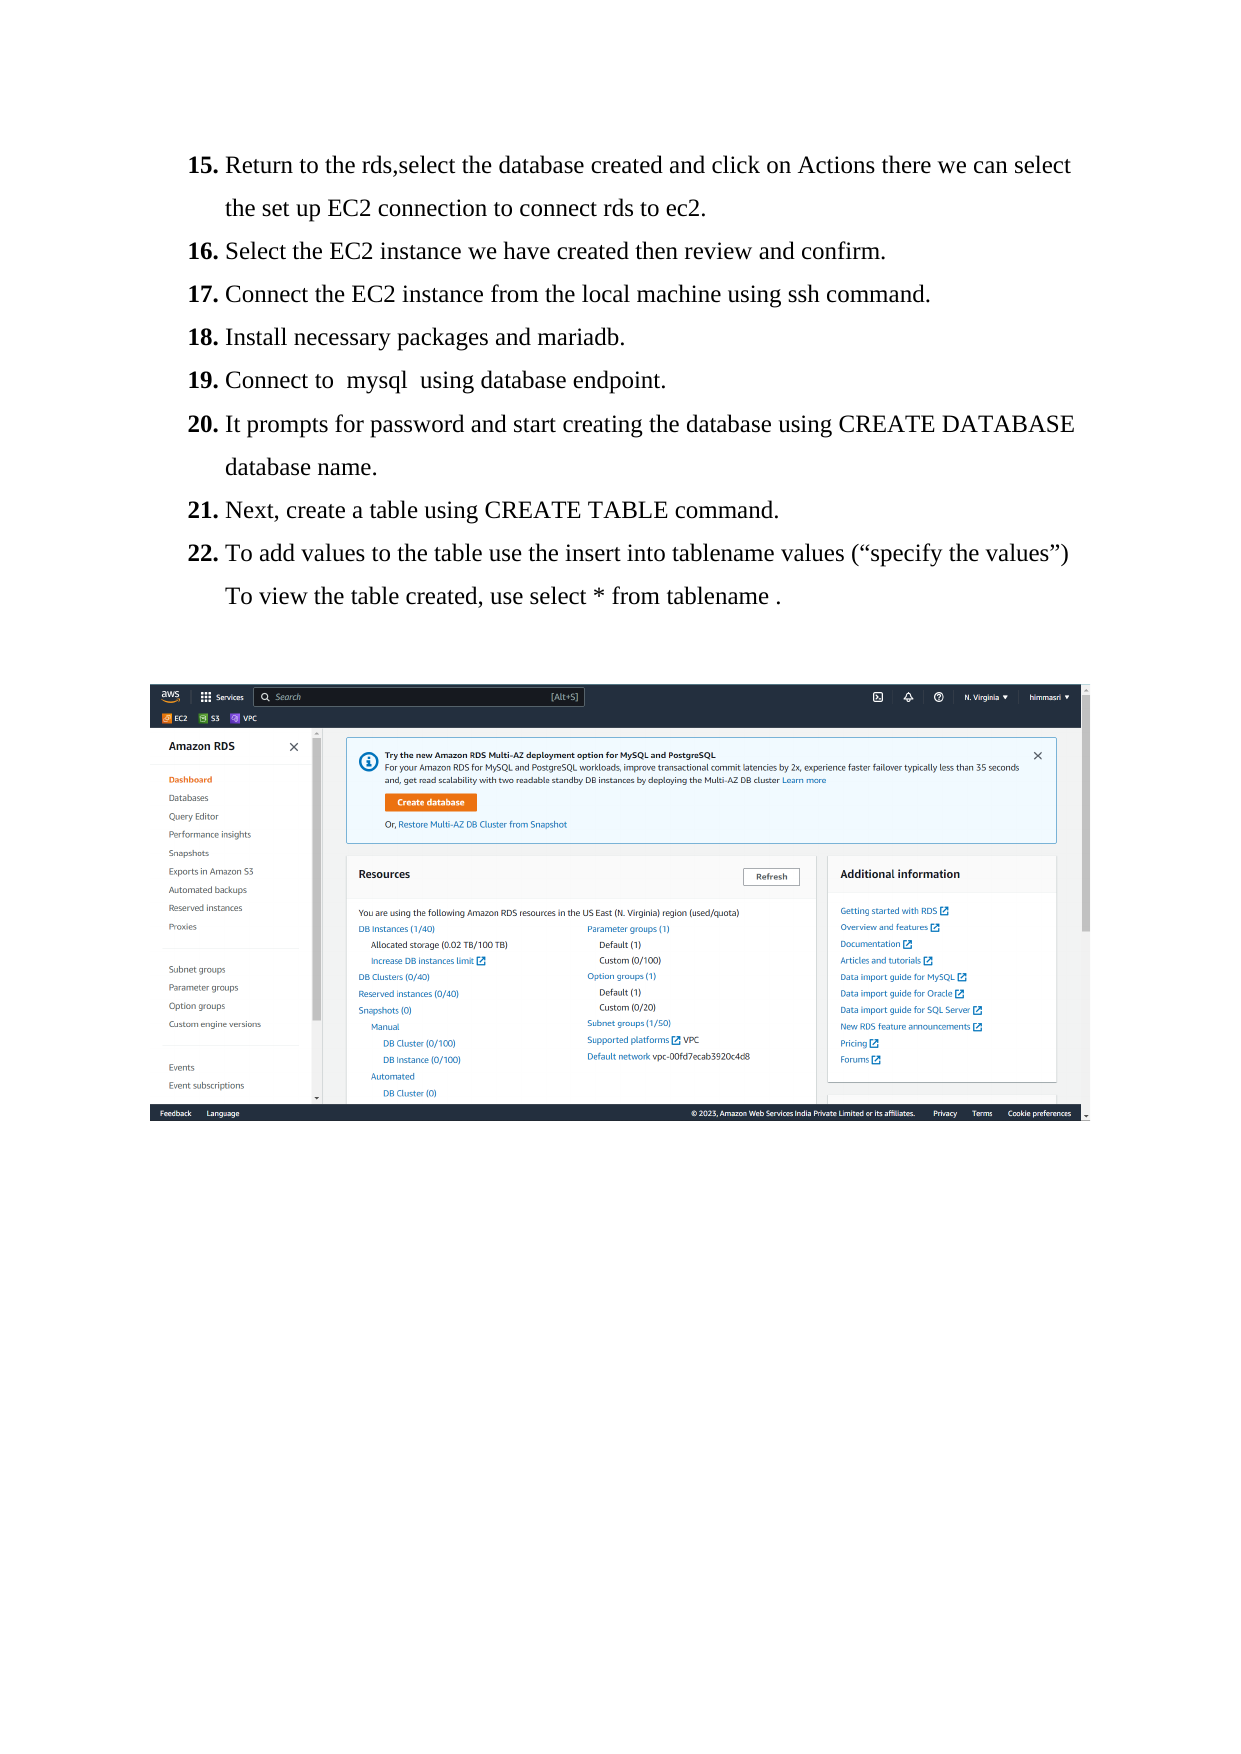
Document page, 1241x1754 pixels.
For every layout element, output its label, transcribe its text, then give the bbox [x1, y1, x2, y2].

picture [150, 684, 1091, 1121]
list Next, create a table using CREATE TABLE command. [187, 495, 1090, 524]
list It prompts for password and start creating the database using CREATE DATABASE database name. [187, 409, 1090, 481]
list Connect the EC2 instance from the local machine using ssh command. [187, 279, 1090, 308]
list To add values to the table use the insert into tablename values (“specify the values”) [187, 538, 1090, 567]
list Install necessary packages and mariadb. [187, 322, 1090, 351]
list Select the EC2 instance we have created then review and confirm. [187, 236, 1090, 265]
list Connect to mysql using database endpoint. [187, 366, 1090, 394]
list Return to the rds,select the database created and click on Actions there we can select the set up EC2 connection to connect rds to ec2. [187, 150, 1090, 222]
list To view the table created, use select * from tablename . [225, 581, 1090, 610]
